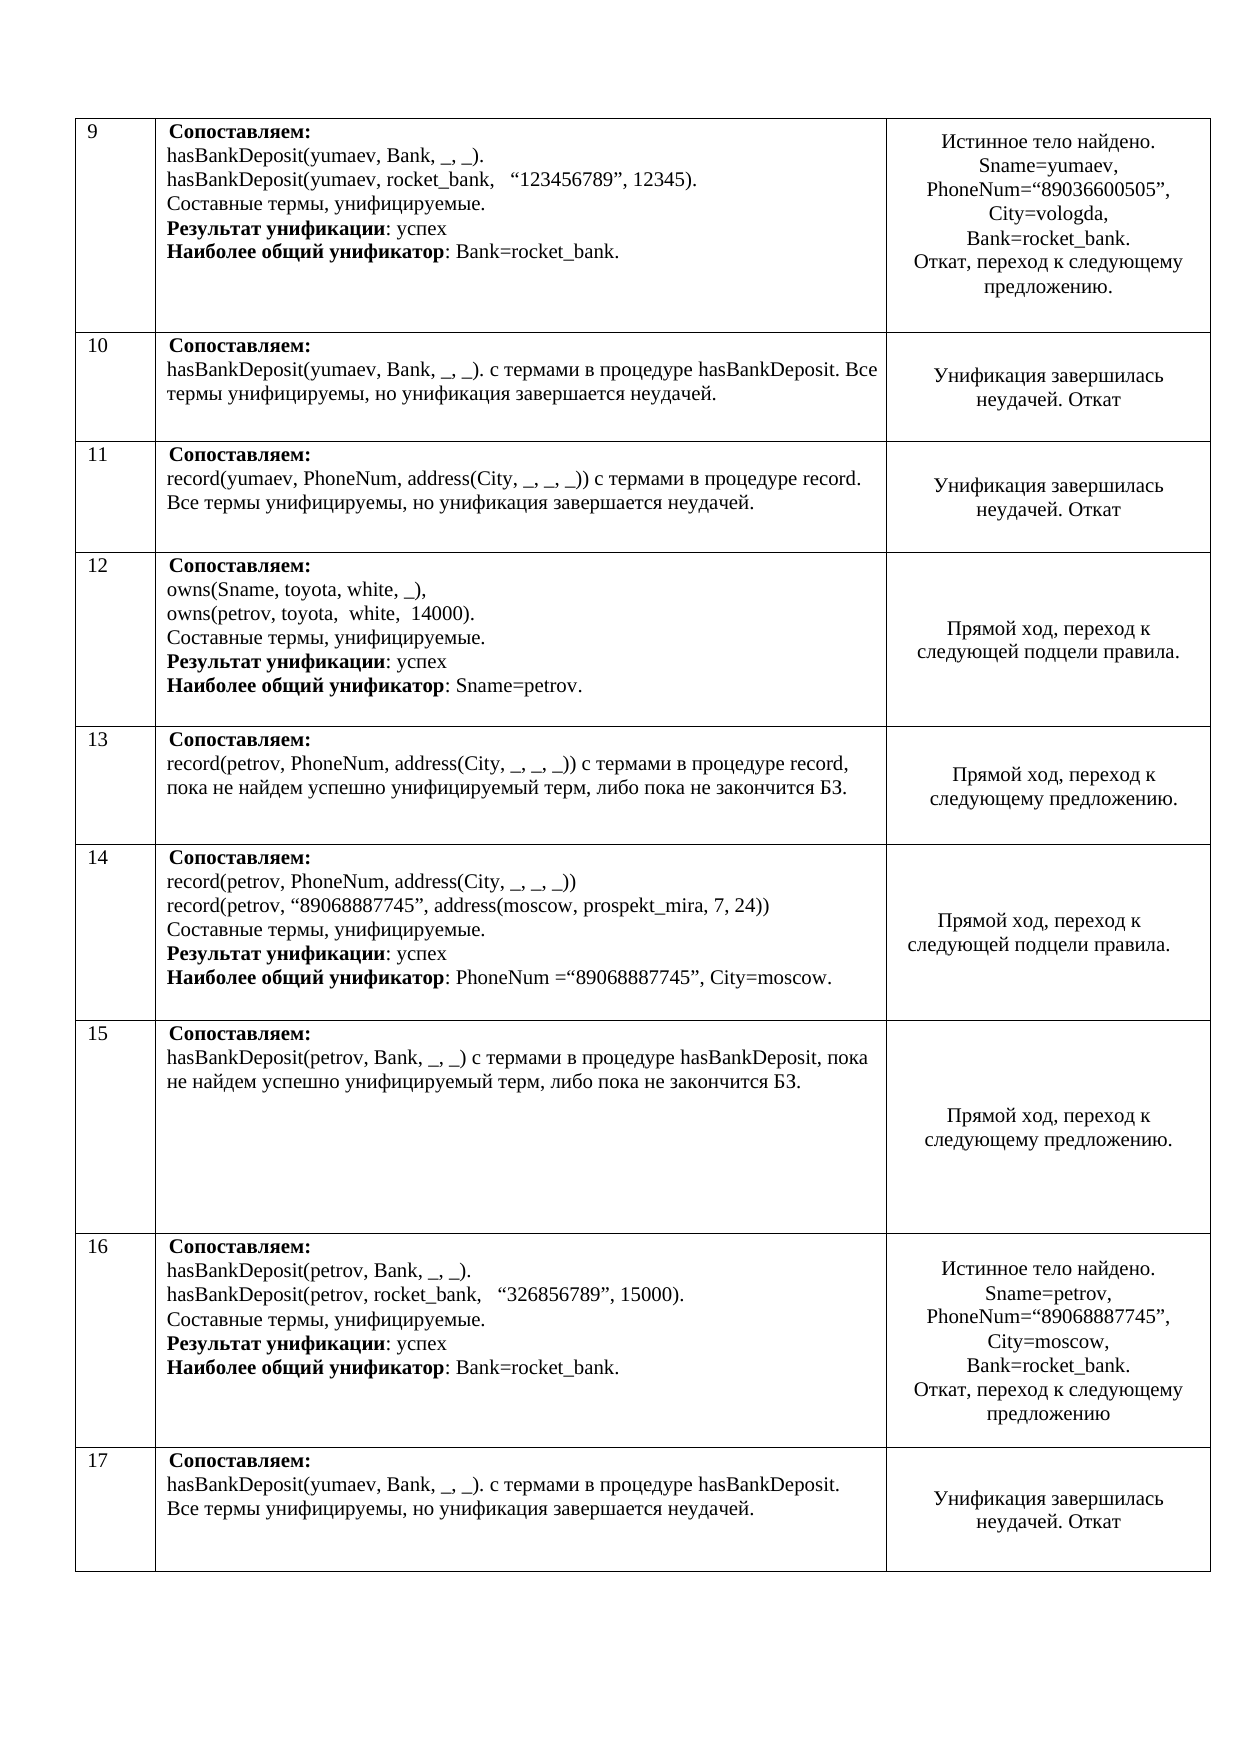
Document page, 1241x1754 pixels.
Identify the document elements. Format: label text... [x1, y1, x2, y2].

table_cell Унификация завершилась неудачей. Откат [887, 442, 1210, 552]
table_cell 17 [76, 1448, 155, 1571]
table_cell 15 [76, 1021, 155, 1233]
table_cell 13 [76, 727, 155, 844]
table_cell Сопоставляем: hasBankDeposit(petrov, Bank, _, _) с термами в процедуре hasBankDeposit, пока не найдем успешно унифицируемый терм, либо пока не закончится БЗ. [156, 1021, 886, 1233]
table_cell Сопоставляем: record(petrov, PhoneNum, address(City, _, _, _)) record(petrov, “89068887745”, address(moscow, prospekt_mira, 7, 24)) Составные термы, унифицируемые. Результат унификации: успех Наиболее общий унификатор: PhoneNum =“89068887745”, City=moscow. [156, 845, 886, 1019]
table_cell 16 [76, 1234, 155, 1447]
table_cell Прямой ход, переход к следующему предложению. [887, 1021, 1210, 1233]
table_cell 11 [76, 442, 155, 552]
table_cell Сопоставляем: hasBankDeposit(yumaev, Bank, _, _). с термами в процедуре hasBankDeposit. Все термы унифицируемы, но унификация завершается неудачей. [156, 1448, 886, 1571]
table_cell Прямой ход, переход к следующей подцели правила. [887, 845, 1210, 1019]
table_cell Прямой ход, переход к следующему предложению. [887, 727, 1210, 844]
table_cell Сопоставляем: owns(Sname, toyota, white, _), owns(petrov, toyota, white, 14000). Составные термы, унифицируемые. Результат унификации: успех Наиболее общий унификатор: Sname=petrov. [156, 553, 886, 726]
table_cell Сопоставляем: hasBankDeposit(yumaev, Bank, _, _). hasBankDeposit(yumaev, rocket_bank, “123456789”, 12345). Составные термы, унифицируемые. Результат унификации: успех Наиболее общий унификатор: Bank=rocket_bank. [156, 119, 886, 332]
table_cell 10 [76, 333, 155, 441]
table_cell 14 [76, 845, 155, 1019]
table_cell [887, 1448, 1210, 1571]
table_cell Сопоставляем: record(yumaev, PhoneNum, address(City, _, _, _)) с термами в процедуре record. Все термы унифицируемы, но унификация завершается неудачей. [156, 442, 886, 552]
table_cell Истинное тело найдено. Sname=yumaev, PhoneNum=“89036600505”, City=vologda, Bank=rocket_bank. Откат, переход к следующему предложению. [887, 119, 1210, 332]
table_cell 12 [76, 553, 155, 726]
table_cell Сопоставляем: hasBankDeposit(petrov, Bank, _, _). hasBankDeposit(petrov, rocket_bank, “326856789”, 15000). Составные термы, унифицируемые. Результат унификации: успех Наиболее общий унификатор: Bank=rocket_bank. [156, 1234, 886, 1447]
table_cell Сопоставляем: record(petrov, PhoneNum, address(City, _, _, _)) с термами в процедуре record, пока не найдем успешно унифицируемый терм, либо пока не закончится БЗ. [156, 727, 886, 844]
table_cell Истинное тело найдено. Sname=petrov, PhoneNum=“89068887745”, City=moscow, Bank=rocket_bank. Откат, переход к следующему предложению [887, 1234, 1210, 1447]
table_cell Унификация завершилась неудачей. Откат [887, 333, 1210, 441]
table_cell 9 [76, 119, 155, 332]
table_cell Прямой ход, переход к следующей подцели правила. [887, 553, 1210, 726]
table_cell Сопоставляем: hasBankDeposit(yumaev, Bank, _, _). с термами в процедуре hasBankDeposit. Все термы унифицируемы, но унификация завершается неудачей. [156, 333, 886, 441]
